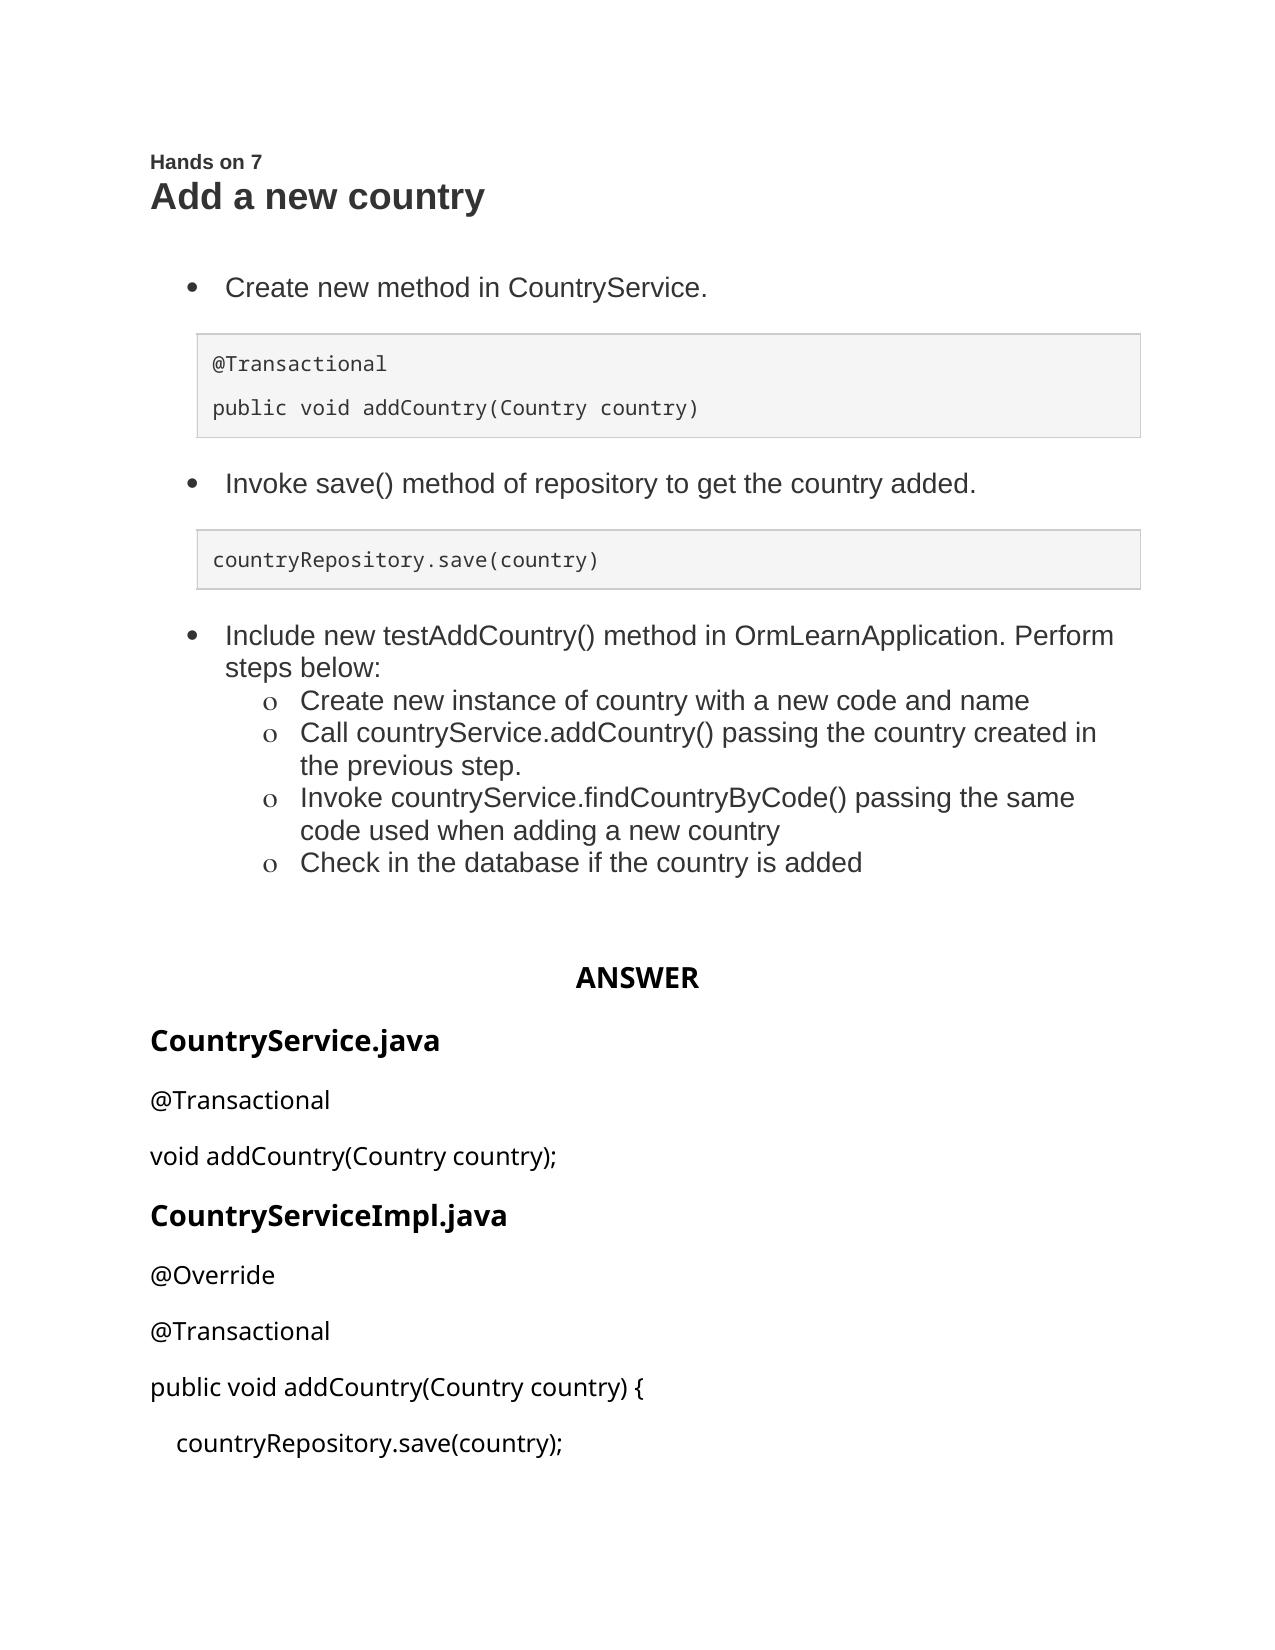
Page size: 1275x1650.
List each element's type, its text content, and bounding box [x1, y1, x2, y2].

text public void addCountry(Country country) { [150, 1370, 1125, 1404]
text Hands on 7 [150, 150, 1125, 174]
text CountryService.java [150, 1020, 1125, 1060]
text CountryServiceImpl.java [150, 1195, 1125, 1234]
list Call countryService.addCountry() passing the country created in the previous step. [262, 716, 1125, 781]
text ANSWER [150, 957, 1125, 997]
text @Transactional [198, 335, 1140, 377]
text @Transactional [150, 1083, 1125, 1117]
list Check in the database if the country is added [262, 846, 1125, 879]
list Create new method in CountryService. [187, 271, 1125, 304]
text void addCountry(Country country); [150, 1139, 1125, 1173]
list Invoke countryService.findCountryByCode() passing the same code used when adding a new country [262, 781, 1125, 846]
text countryRepository.save(country) [198, 531, 1140, 588]
text @Transactional [150, 1314, 1125, 1348]
text countryRepository.save(country); [150, 1426, 1125, 1460]
text @Override [150, 1257, 1125, 1292]
list Include new testAddCountry() method in OrmLearnApplication. Perform steps below: [187, 619, 1125, 684]
list Create new instance of country with a new code and name [262, 684, 1125, 716]
text public void addCountry(Country country) [198, 377, 1140, 437]
list Invoke save() method of repository to get the country added. [187, 467, 1125, 500]
text Add a new country [150, 174, 1125, 242]
